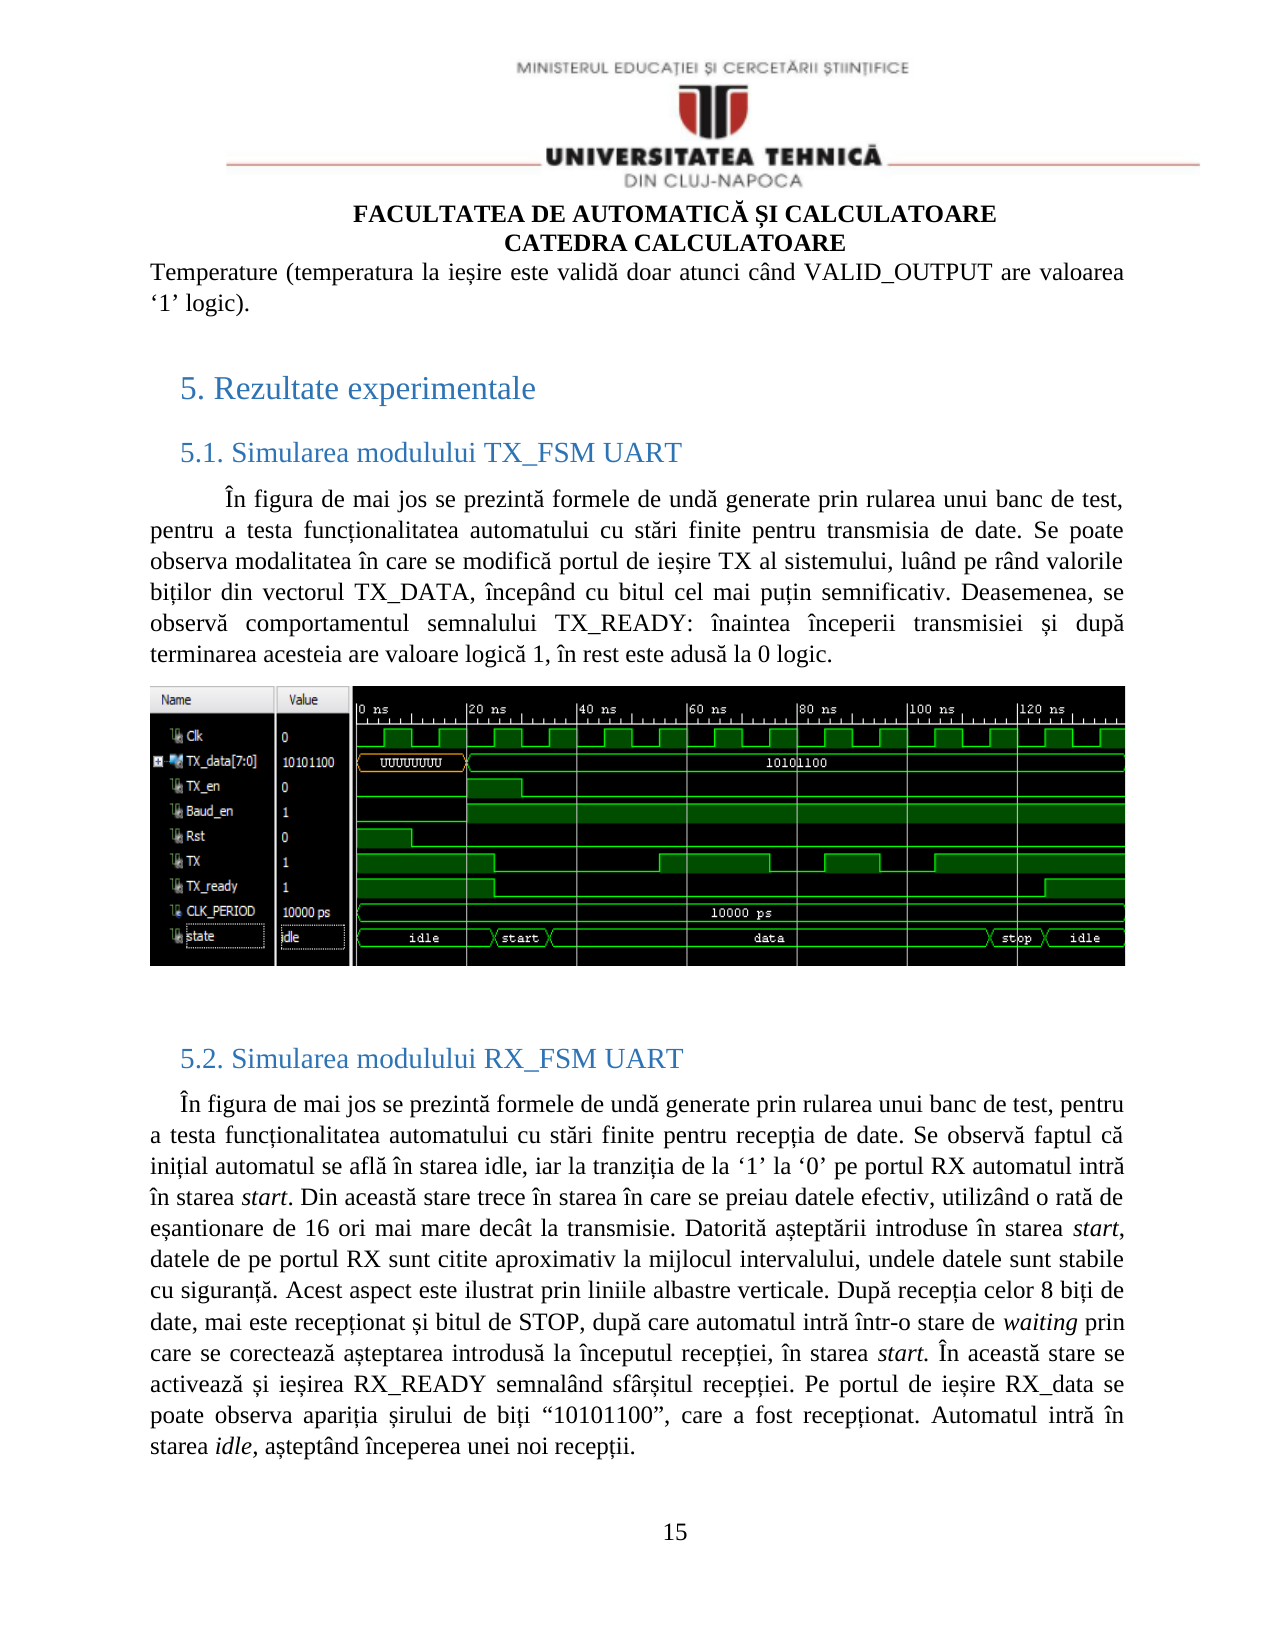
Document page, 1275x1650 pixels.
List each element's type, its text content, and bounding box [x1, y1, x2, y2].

subtitle 5. Rezultate experimentale [150, 369, 1125, 407]
picture [150, 686, 1125, 966]
text În figura de mai jos se prezintă formele de undă generate prin rularea unui banc de test, pentru a testa funcționalitatea automatului cu stări finite pentru transmisia de date. Se poate observa modalitatea în care se modifică portul de ieșire TX al sistemului, luând pe rând valorile biților din vectorul TX_DATA, începând cu bitul cel mai puțin semnificativ. Deasemenea, se observă comportamentul semnalului TX_READY: înaintea începerii transmisiei și după terminarea acesteia are valoare logică 1, în rest este adusă la 0 logic. [150, 484, 1125, 668]
text În figura de mai jos se prezintă formele de undă generate prin rularea unui banc de test, pentru a testa funcționalitatea automatului cu stări finite pentru recepția de date. Se observă faptul că inițial automatul se află în starea idle, iar la tranziția de la ‘1’ la ‘0’ pe portul RX automatul intră în starea start. Din această stare trece în starea în care se preiau datele efectiv, utilizând o rată de eșantionare de 16 ori mai mare decât la transmisie. Datorită așteptării introduse în starea start, datele de pe portul RX sunt citite aproximativ la mijlocul intervalului, undele datele sunt stabile cu siguranță. Acest aspect este ilustrat prin liniile albastre verticale. După recepția celor 8 biți de date, mai este recepționat și bitul de STOP, după care automatul intră într-o stare de waiting prin care se corectează așteptarea introdusă la începutul recepției, în starea start. În această stare se activează și ieșirea RX_READY semnalând sfârșitul recepției. Pe portul de ieșire RX_data se poate observa apariția șirului de biți “10101100”, care a fost recepționat. Automatul intră în starea idle, așteptând începerea unei noi recepții. [150, 1089, 1125, 1459]
subtitle 5.2. Simularea modulului RX_FSM UART [150, 1041, 1125, 1074]
picture [225, 15, 1200, 199]
subtitle 5.1. Simularea modulului TX_FSM UART [150, 435, 1125, 468]
